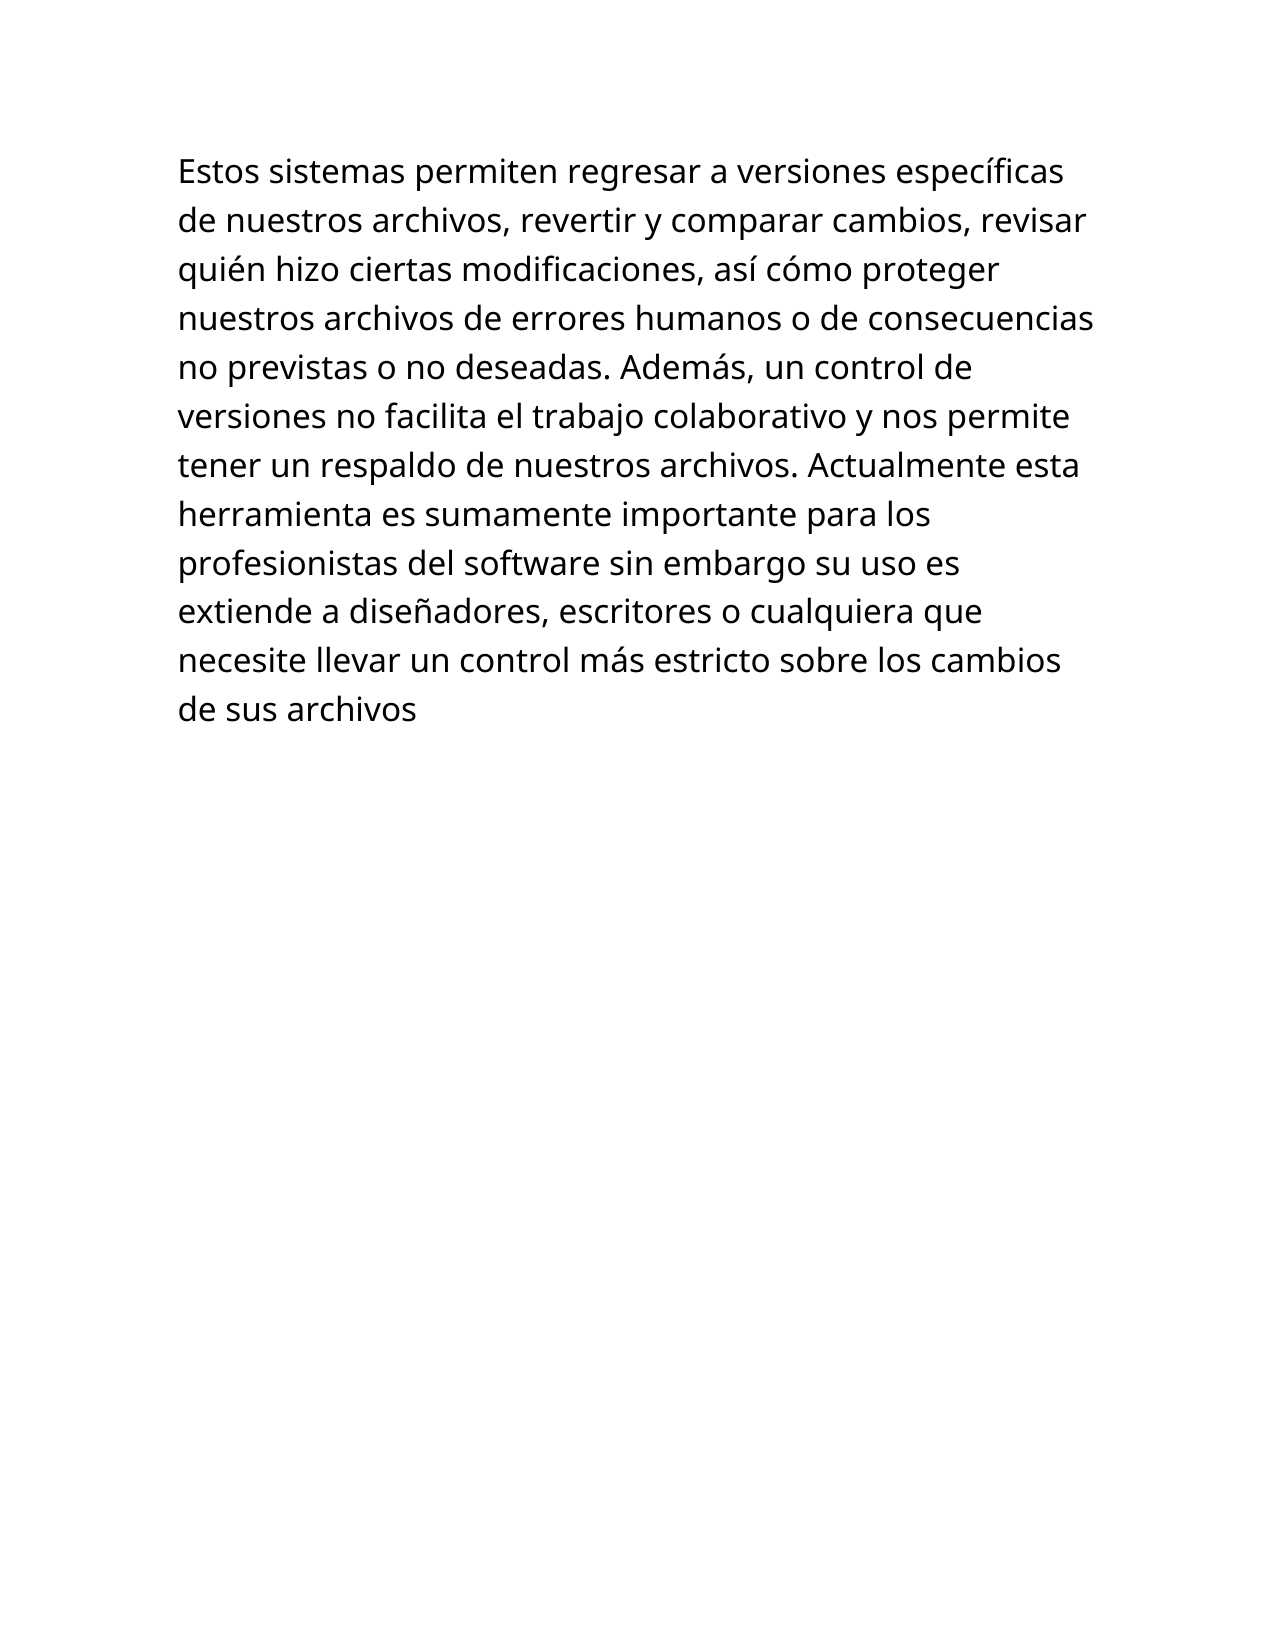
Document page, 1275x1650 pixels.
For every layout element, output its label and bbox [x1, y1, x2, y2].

text [177, 148, 1098, 732]
